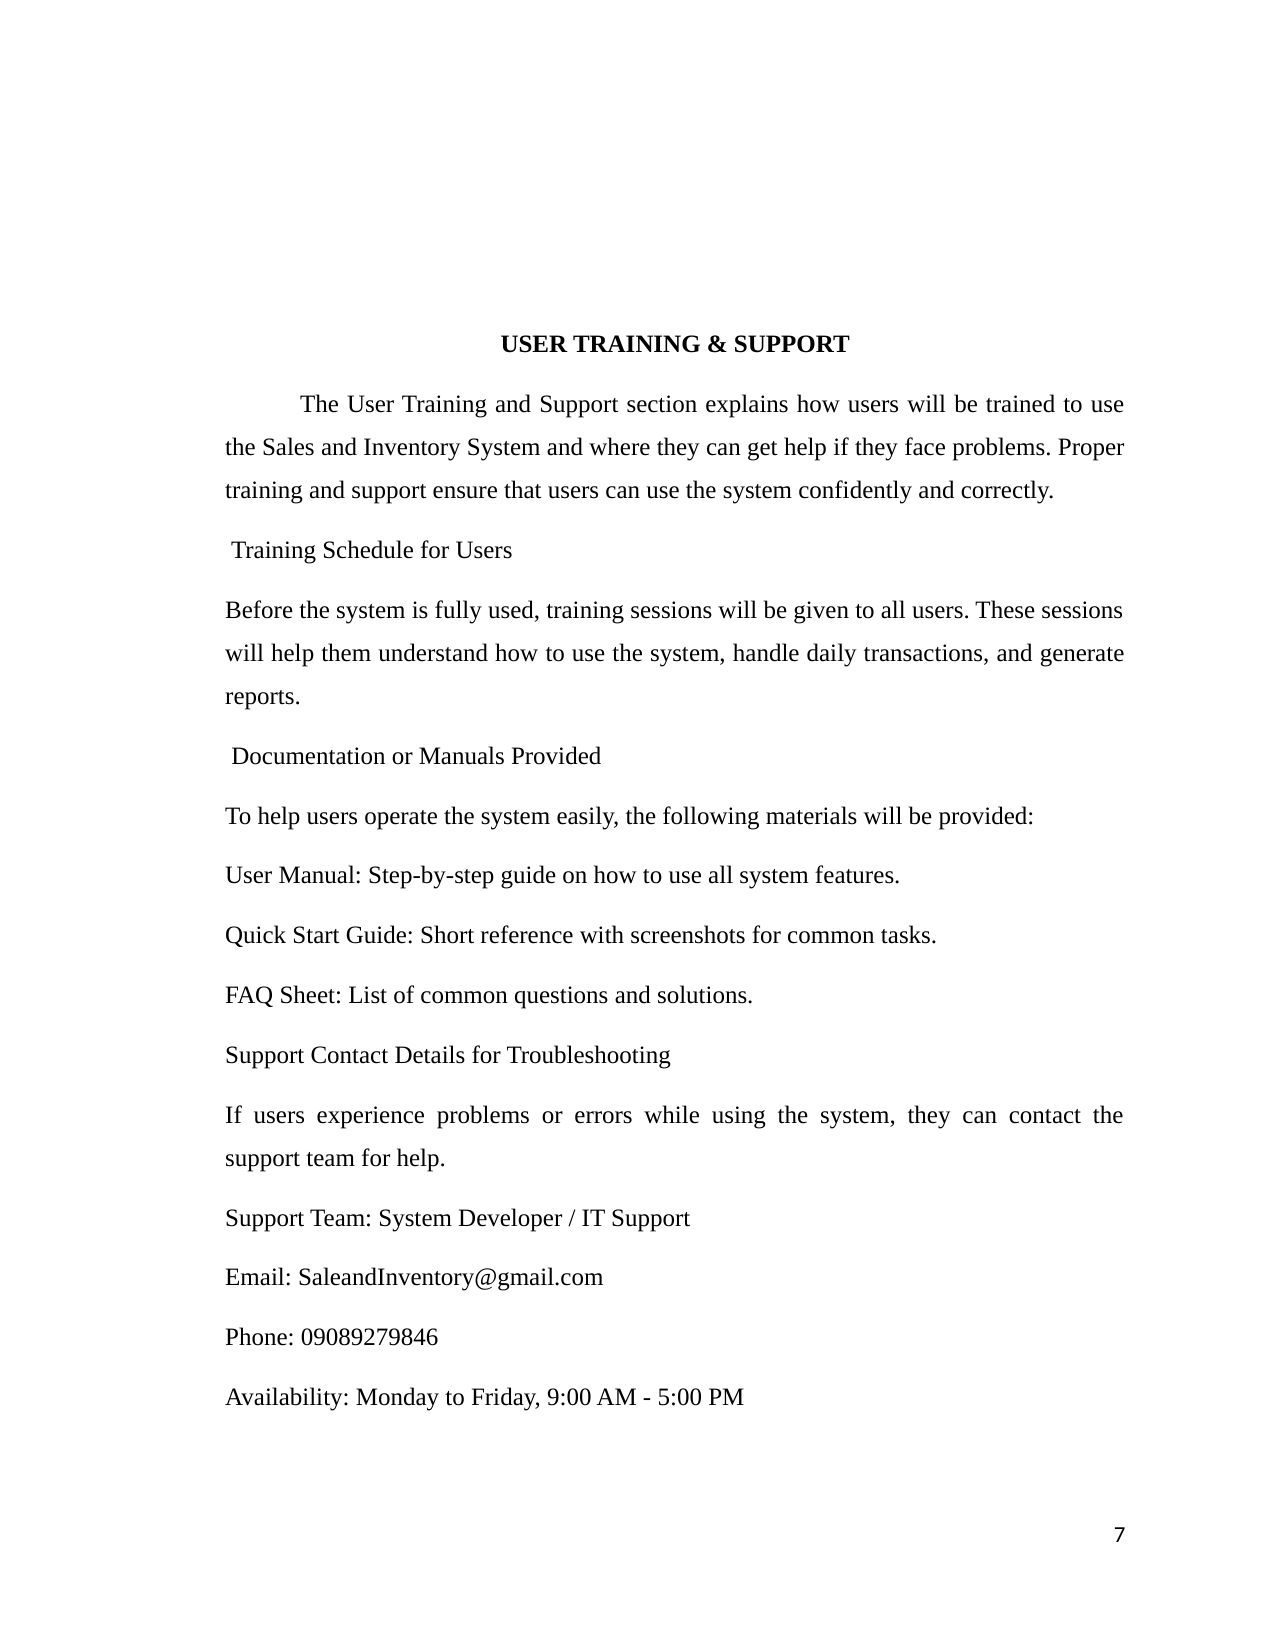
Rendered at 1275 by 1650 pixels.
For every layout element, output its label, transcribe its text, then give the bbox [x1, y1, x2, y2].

text Support Team: System Developer / IT Support [225, 1203, 1125, 1231]
text User Manual: Step-by-step guide on how to use all system features. [225, 861, 1125, 889]
text Before the system is fully used, training sessions will be given to all users. These sessions will help them understand how to use the system, handle daily transactions, and generate reports. [225, 595, 1125, 710]
text Support Contact Details for Troubleshooting [225, 1040, 1125, 1069]
text If users experience problems or errors while using the system, they can contact the support team for help. [225, 1100, 1125, 1172]
text Documentation or Manuals Provided [225, 741, 1125, 770]
text The User Training and Support section explains how users will be trained to use the Sales and Inventory System and where they can get help if they face problems. Proper training and support ensure that users can use the system confidently and correctly. [225, 389, 1125, 504]
text USER TRAINING & SUPPORT [225, 329, 1125, 358]
text Availability: Monday to Friday, 9:00 AM - 5:00 PM [225, 1382, 1125, 1411]
text Email: SaleandInventory@gmail.com [225, 1262, 1125, 1291]
text FAQ Sheet: List of common questions and solutions. [225, 980, 1125, 1009]
text Phone: 09089279846 [225, 1322, 1125, 1351]
text Training Schedule for Users [225, 535, 1125, 564]
text Quick Start Guide: Short reference with screenshots for common tasks. [225, 920, 1125, 949]
text To help users operate the system easily, the following materials will be provided: [225, 801, 1125, 829]
